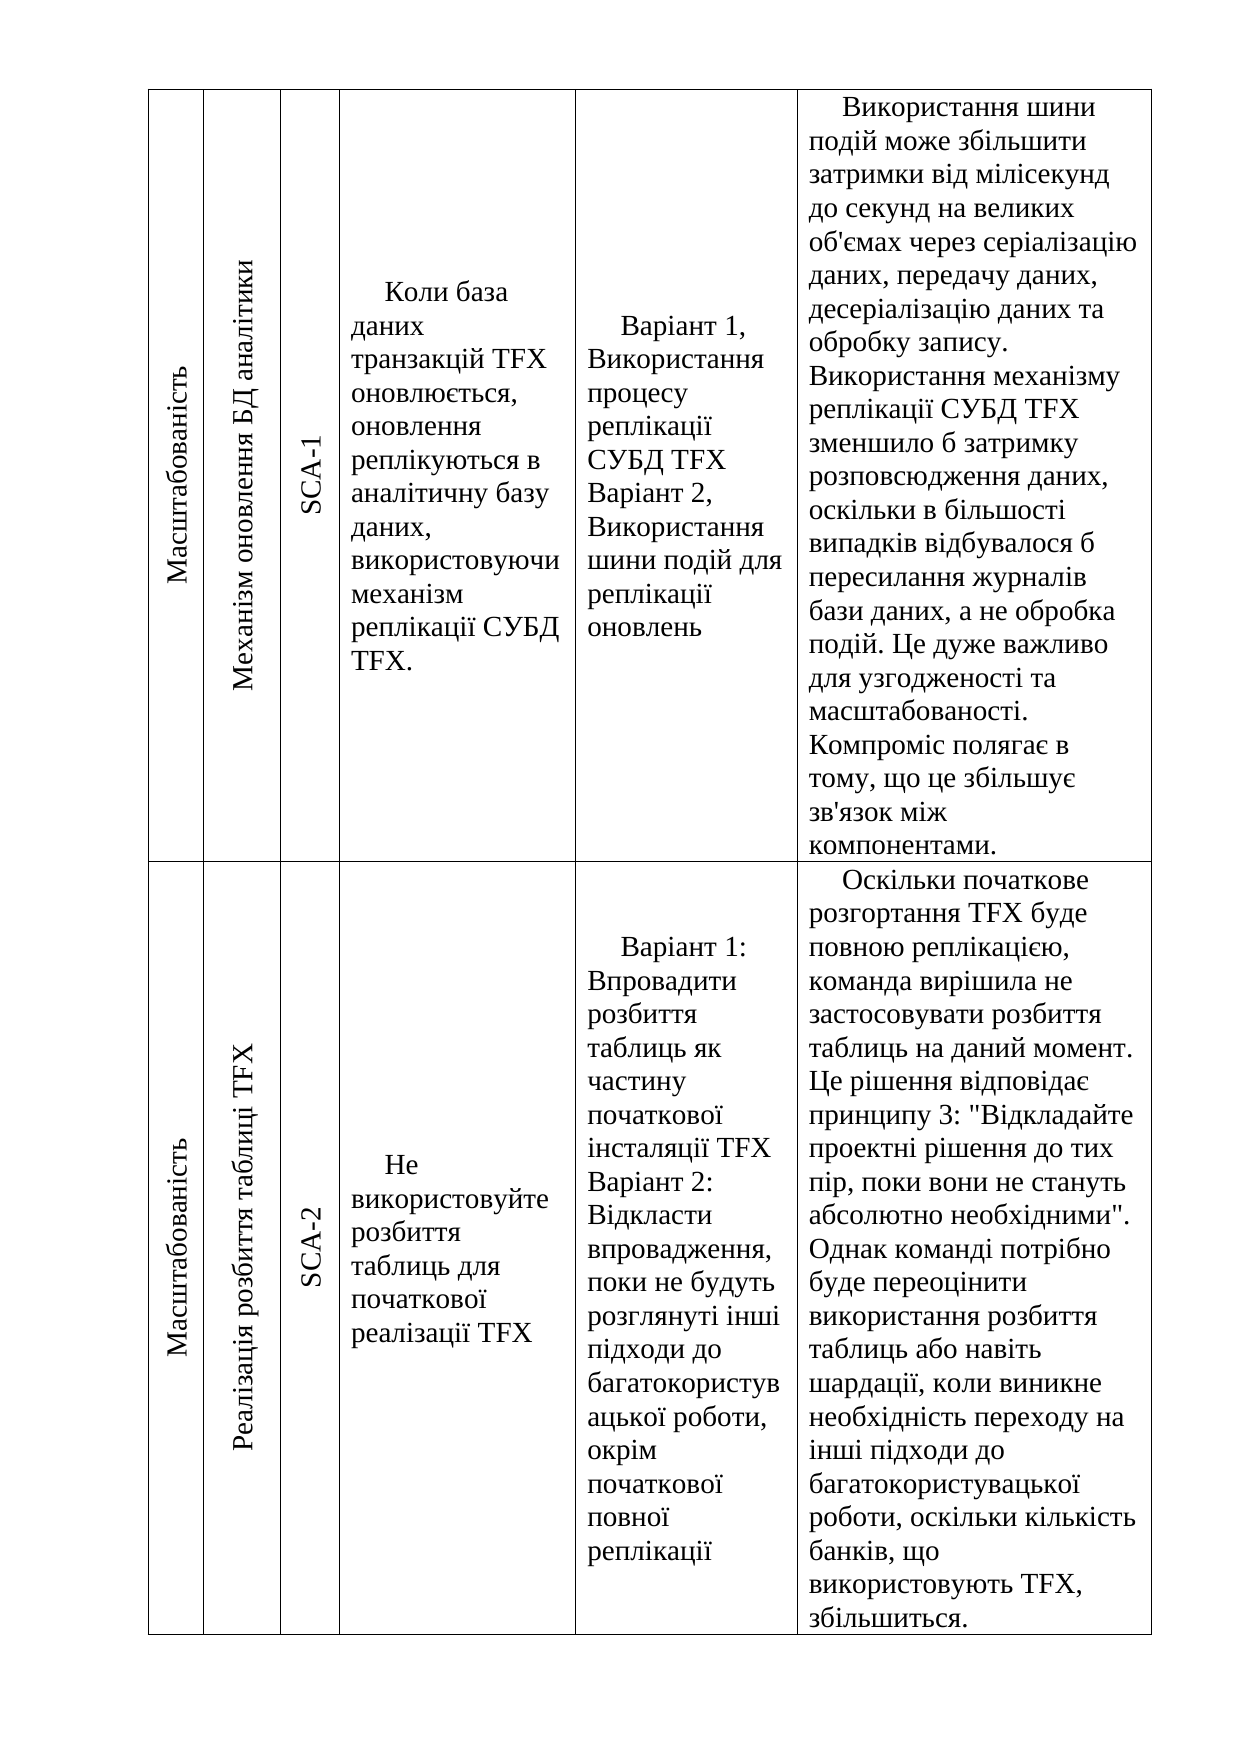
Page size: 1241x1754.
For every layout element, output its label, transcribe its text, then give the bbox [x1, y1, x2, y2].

table_cell Реалізація розбиття таблиці TFX [204, 862, 280, 1633]
table_cell Масштабованість [149, 90, 203, 861]
table_cell Оскільки початкове розгортання TFX буде повною реплікацією, команда вирішила не застосовувати розбиття таблиць на даний момент. Це рішення відповідає принципу 3: "Відкладайте проектні рішення до тих пір, поки вони не стануть абсолютно необхідними". Однак команді потрібно буде переоцінити використання розбиття таблиць або навіть шардації, коли виникне необхідність переходу на інші підходи до багатокористувацької роботи, оскільки кількість банків, що використовують TFX, збільшиться. [798, 862, 1151, 1633]
table_cell Варіант 1, Використання процесу реплікації СУБД TFX Варіант 2, Використання шини подій для реплікації оновлень [576, 90, 797, 861]
table_cell Коли база даних транзакцій TFX оновлюється, оновлення реплікуються в аналітичну базу даних, використовуючи механізм реплікації СУБД TFX. [340, 90, 575, 861]
table_cell Масштабованість [149, 862, 203, 1633]
table_cell Не використовуйте розбиття таблиць для початкової реалізації TFX [340, 862, 575, 1633]
table_cell SCA-2 [281, 862, 339, 1633]
table_cell Варіант 1: Впровадити розбиття таблиць як частину початкової інсталяції TFX Варіант 2: Відкласти впровадження, поки не будуть розглянуті інші підходи до багатокористувацької роботи, окрім початкової повної реплікації [576, 862, 797, 1633]
table_cell Використання шини подій може збільшити затримки від мілісекунд до секунд на великих об'ємах через серіалізацію даних, передачу даних, десеріалізацію даних та обробку запису. Використання механізму реплікації СУБД TFX зменшило б затримку розповсюдження даних, оскільки в більшості випадків відбувалося б пересилання журналів бази даних, а не обробка подій. Це дуже важливо для узгодженості та масштабованості. Компроміс полягає в тому, що це збільшує зв'язок між компонентами. [798, 90, 1151, 861]
table_cell Механізм оновлення БД аналітики [204, 90, 280, 861]
table_cell SCA-1 [281, 90, 339, 861]
